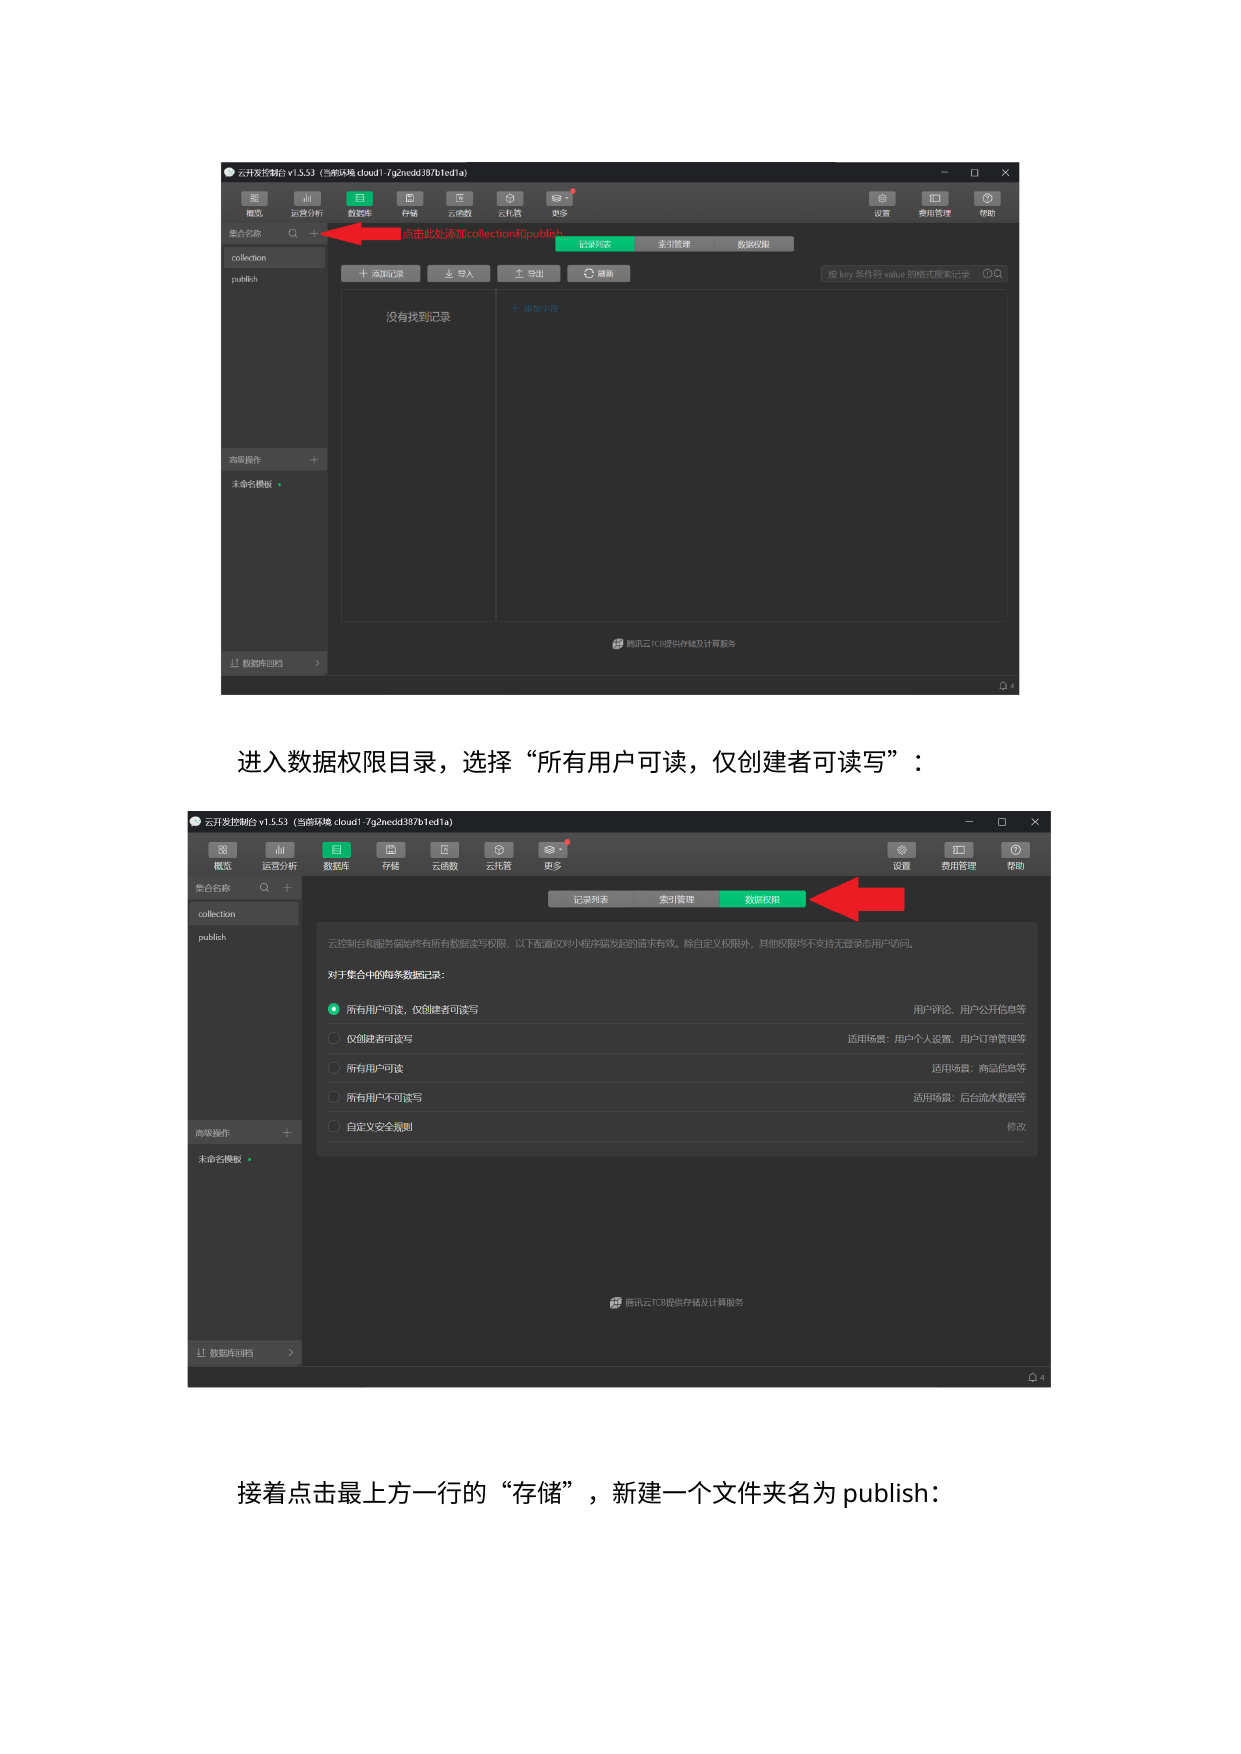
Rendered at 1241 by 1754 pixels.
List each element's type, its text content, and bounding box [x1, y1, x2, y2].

picture [187, 811, 1051, 1388]
picture [220, 162, 1020, 695]
text 进入数据权限目录，选择“所有用户可读，仅创建者可读写”： [187, 728, 1053, 793]
text 接着点击最上方一行的“存储”，新建一个文件夹名为publish： [187, 1459, 1053, 1524]
